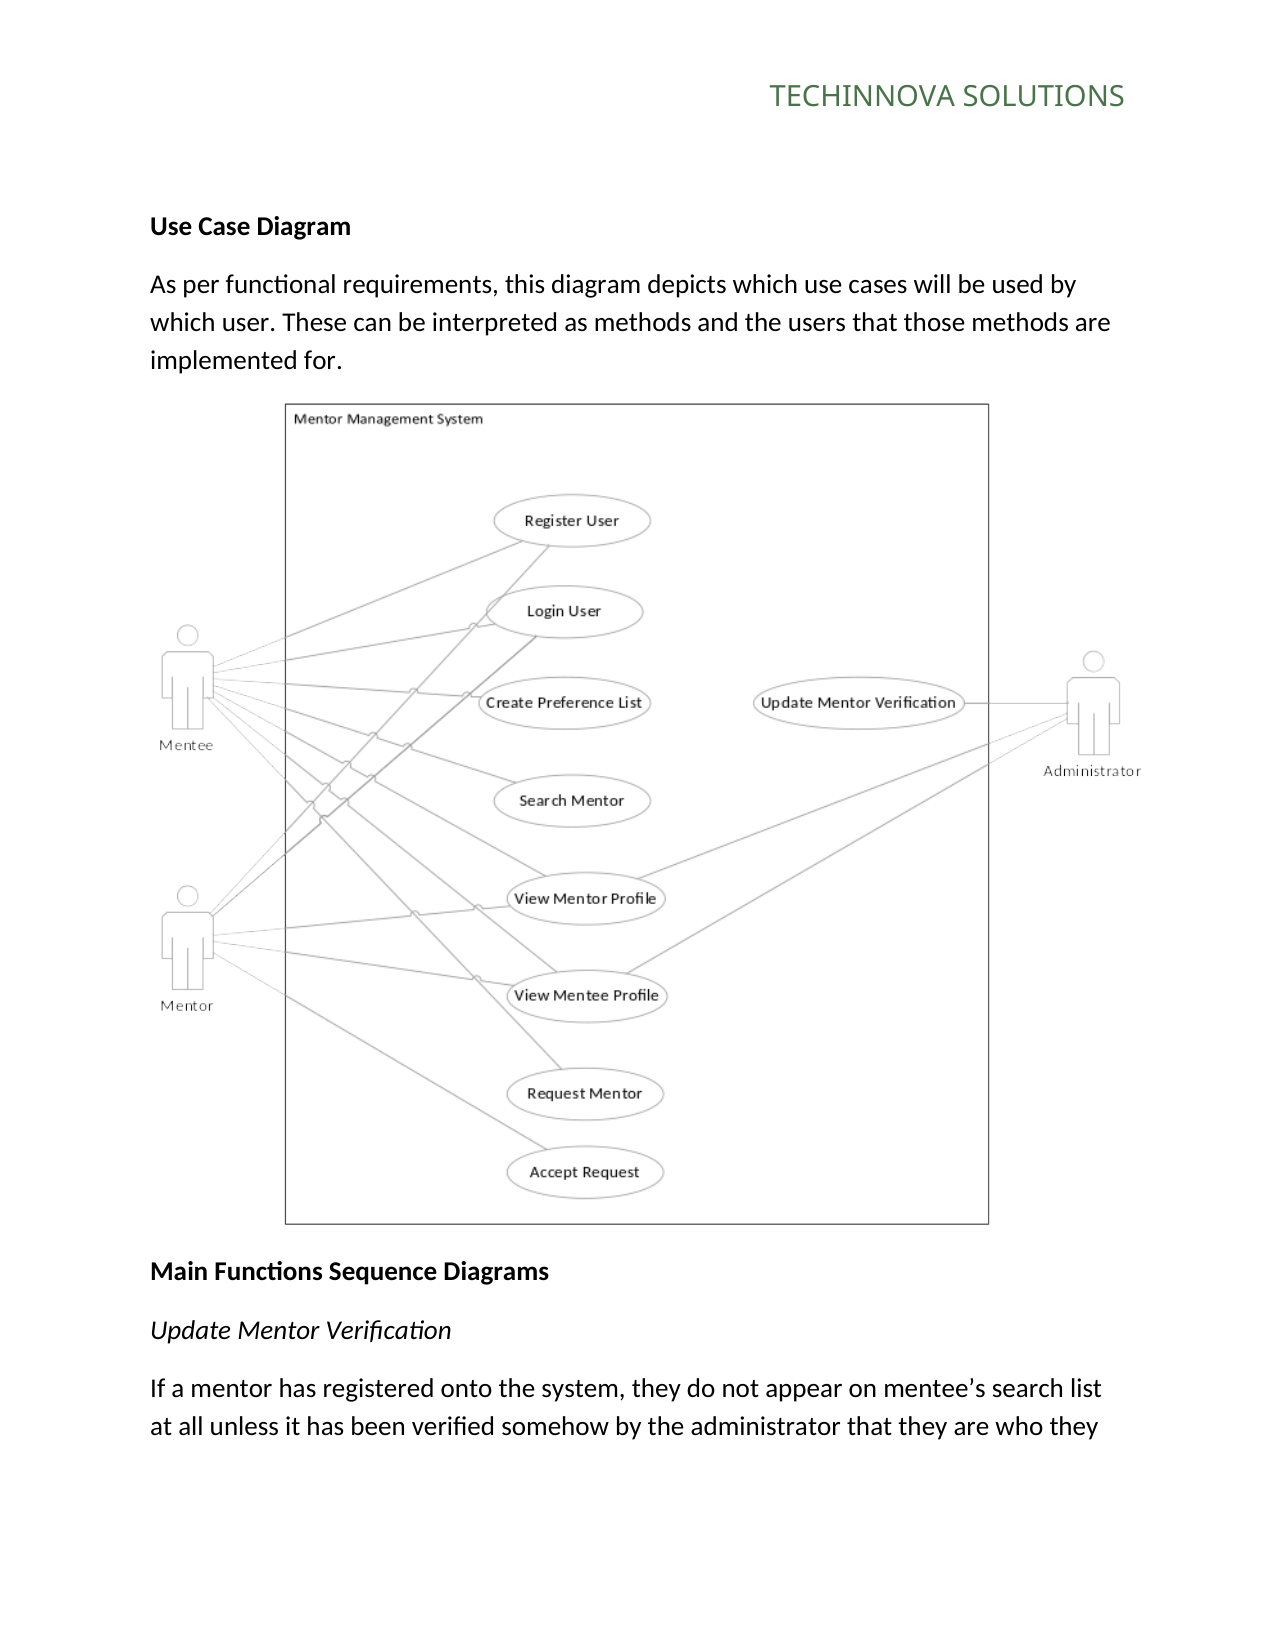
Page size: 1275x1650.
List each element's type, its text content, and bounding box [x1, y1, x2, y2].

text Main Functions Sequence Diagrams [150, 1254, 1125, 1287]
text As per functional requirements, this diagram depicts which use cases will be used by which user. These can be interpreted as methods and the users that those methods are implemented for. [150, 267, 1125, 376]
text Use Case Diagram [150, 209, 1125, 242]
text Update Mentor Verification [150, 1313, 1125, 1346]
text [150, 1372, 1125, 1442]
